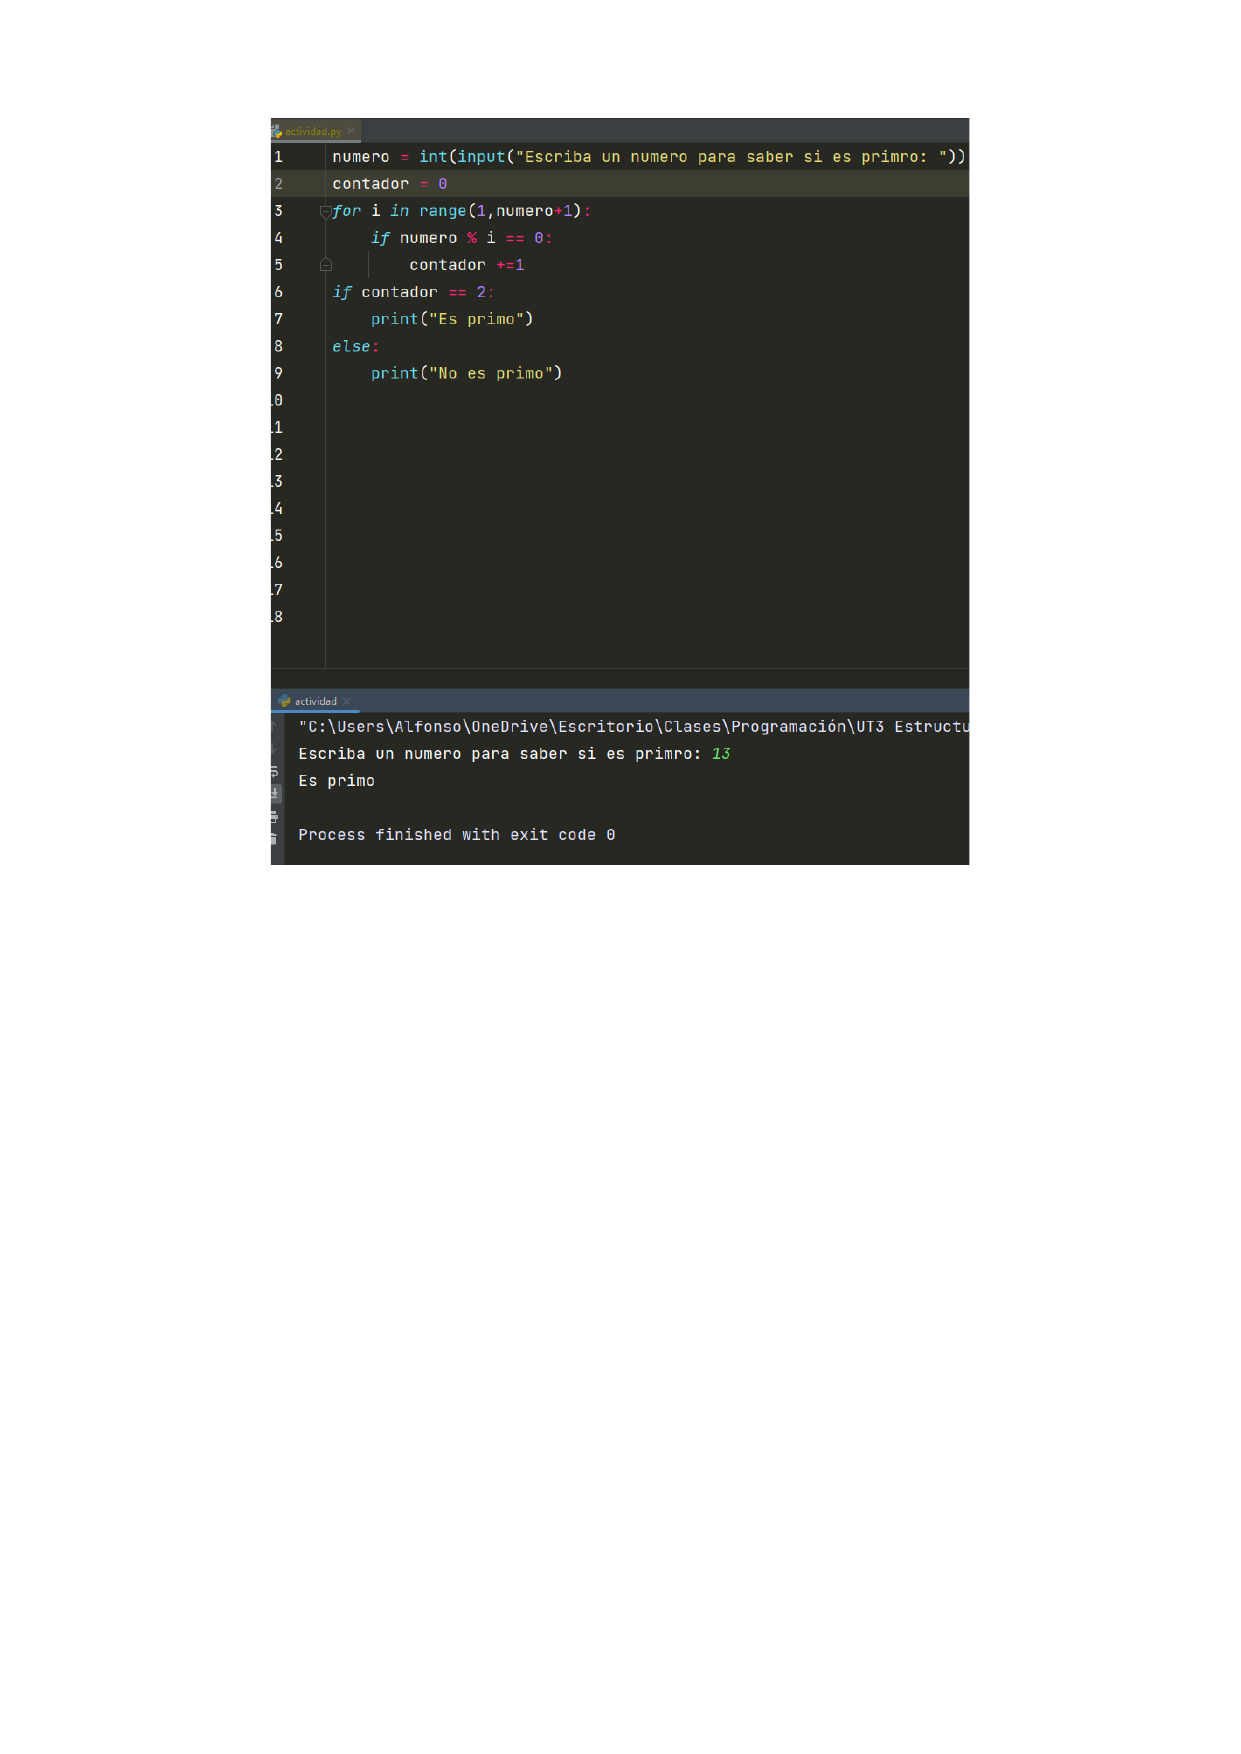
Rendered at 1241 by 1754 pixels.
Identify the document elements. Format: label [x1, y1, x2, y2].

picture [270, 118, 970, 865]
